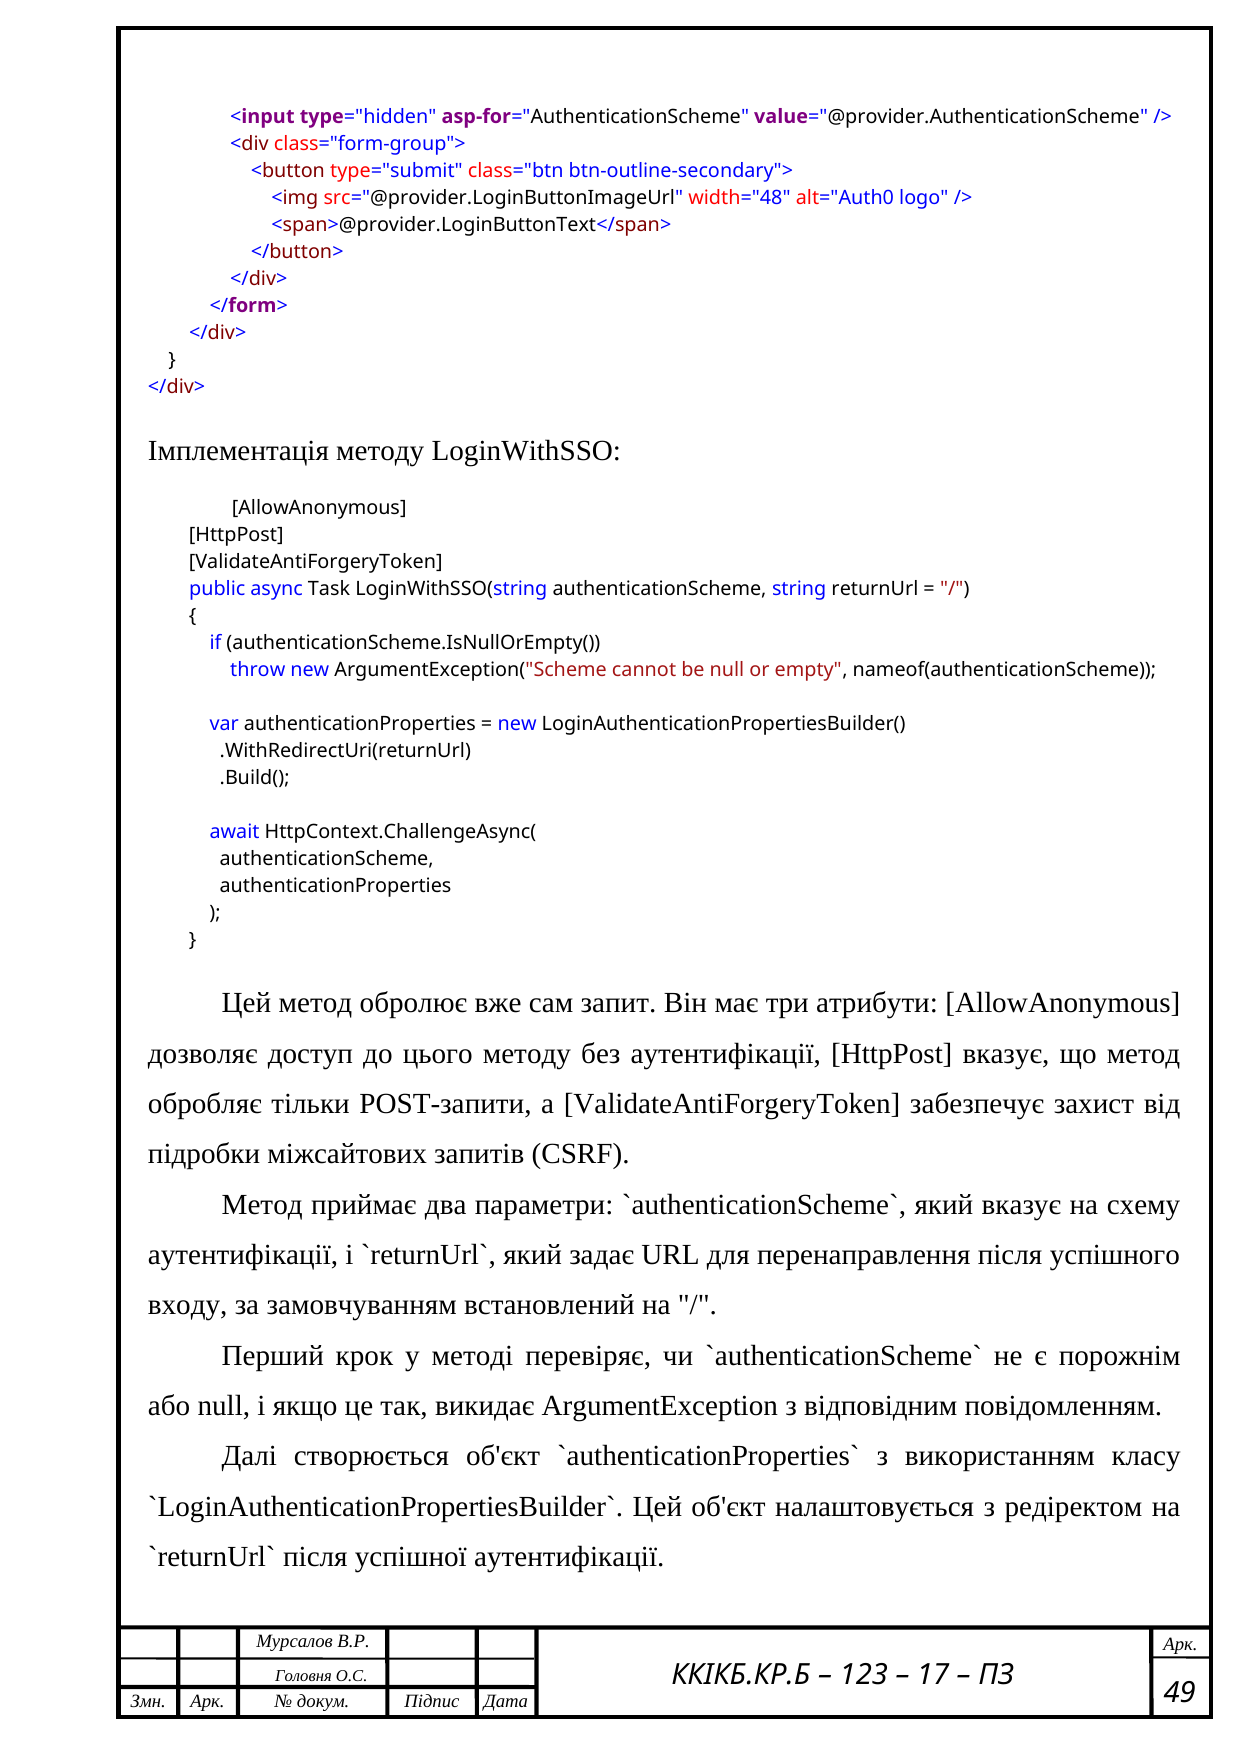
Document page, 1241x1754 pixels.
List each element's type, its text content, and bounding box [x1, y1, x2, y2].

text <input type="hidden" asp-for="AuthenticationScheme" value="@provider.AuthenticationScheme" /> [148, 103, 1181, 129]
text if (authenticationScheme.IsNullOrEmpty()) [148, 628, 1181, 655]
text public async Task LoginWithSSO(string authenticationScheme, string returnUrl = "/") [148, 574, 1181, 601]
text </div> [148, 372, 1181, 399]
text </button> [148, 237, 1181, 264]
text Метод приймає два параметри: `authenticationScheme`, який вказує на схему аутентифікації, і `returnUrl`, який задає URL для перенаправлення після успішного входу, за замовчуванням встановлений на "/". [148, 1187, 1181, 1321]
text authenticationScheme, [148, 844, 1181, 871]
text throw new ArgumentException("Scheme cannot be null or empty", nameof(authenticationScheme)); [148, 655, 1181, 682]
text authenticationProperties [148, 871, 1181, 898]
text Перший крок у методі перевіряє, чи `authenticationScheme` не є порожнім або null, і якщо це так, викидає ArgumentException з відповідним повідомленням. [148, 1338, 1181, 1422]
text var authenticationProperties = new LoginAuthenticationPropertiesBuilder() [148, 709, 1181, 736]
text </form> [148, 291, 1181, 318]
text <img src="@provider.LoginButtonImageUrl" width="48" alt="Auth0 logo" /> [148, 183, 1181, 211]
text Імплементація методу LoginWithSSO: [148, 433, 1181, 466]
text { [148, 601, 1181, 628]
text <span>@provider.LoginButtonText</span> [148, 211, 1181, 237]
text .Build(); [148, 763, 1181, 790]
text [AllowAnonymous] [148, 493, 1181, 520]
text ); [148, 898, 1181, 925]
text } [148, 345, 1181, 372]
text await HttpContext.ChallengeAsync( [148, 817, 1181, 844]
text </div> [148, 318, 1181, 345]
text Цей метод обролює вже сам запит. Він має три атрибути: [AllowAnonymous] дозволяє доступ до цього методу без аутентифікації, [HttpPost] вказує, що метод обробляє тільки POST-запити, а [ValidateAntiForgeryToken] забезпечує захист від підробки міжсайтових запитів (CSRF). [148, 986, 1181, 1170]
text </div> [148, 264, 1181, 291]
text <div class="form-group"> [148, 129, 1181, 157]
text [ValidateAntiForgeryToken] [148, 547, 1181, 574]
text <button type="submit" class="btn btn-outline-secondary"> [148, 157, 1181, 183]
text [HttpPost] [148, 520, 1181, 547]
text .WithRedirectUri(returnUrl) [148, 736, 1181, 763]
text Далі створюється об'єкт `authenticationProperties` з використанням класу `LoginAuthenticationPropertiesBuilder`. Цей об'єкт налаштовується з редіректом на `returnUrl` після успішної аутентифікації. [148, 1438, 1181, 1573]
text } [148, 925, 1181, 952]
